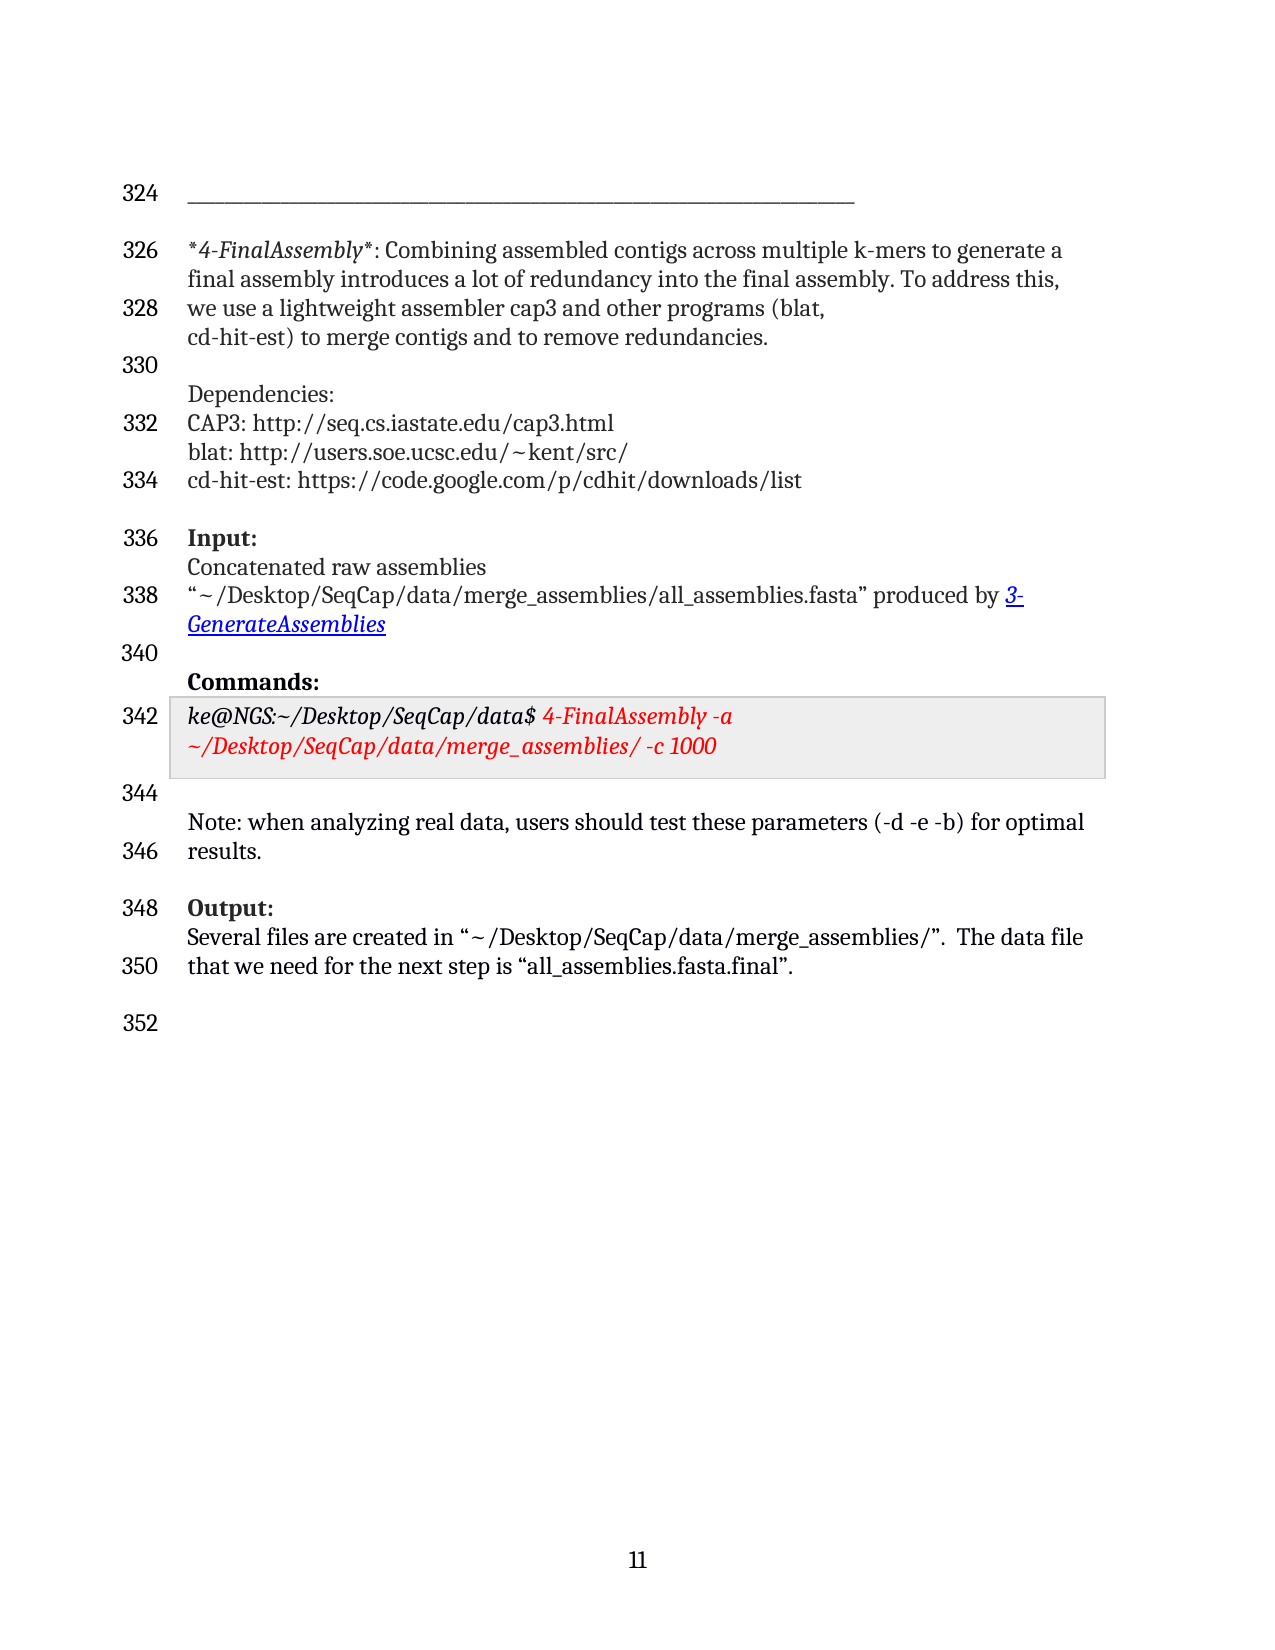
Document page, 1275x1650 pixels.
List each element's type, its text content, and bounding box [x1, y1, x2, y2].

text blat: http://users.soe.ucsc.edu/~kent/src/ [187, 437, 1087, 466]
text Dependencies: [187, 380, 1087, 409]
text Input: [187, 524, 1087, 552]
text Concatenated raw assemblies “~/Desktop/SeqCap/data/merge_assemblies/all_assemblies.fasta” produced by 3-GenerateAssemblies [187, 552, 1087, 639]
text Several files are created in “~/Desktop/SeqCap/data/merge_assemblies/”. The data file that we need for the next step is “all_assemblies.fasta.final”. [187, 923, 1087, 980]
text ________________________________________________________________________ [187, 179, 1087, 207]
text CAP3: http://seq.cs.iastate.edu/cap3.html [187, 409, 1087, 437]
text Output: [187, 894, 1087, 923]
text ke@NGS:~/Desktop/SeqCap/data$ 4-FinalAssembly -a ~/Desktop/SeqCap/data/merge_assemblies/ -c 1000 [171, 698, 1104, 778]
text cd-hit-est) to merge contigs and to remove redundancies. [187, 322, 1087, 351]
text *4-FinalAssembly*: Combining assembled contigs across multiple k-mers to generate a final assembly introduces a lot of redundancy into the final assembly. To address this, we use a lightweight assembler cap3 and other programs (blat, [187, 236, 1087, 322]
text cd-hit-est: https://code.google.com/p/cdhit/downloads/list [187, 466, 1087, 495]
text Commands: [187, 667, 1087, 696]
text Note: when analyzing real data, users should test these parameters (-d -e -b) for optimal results. [187, 808, 1087, 865]
